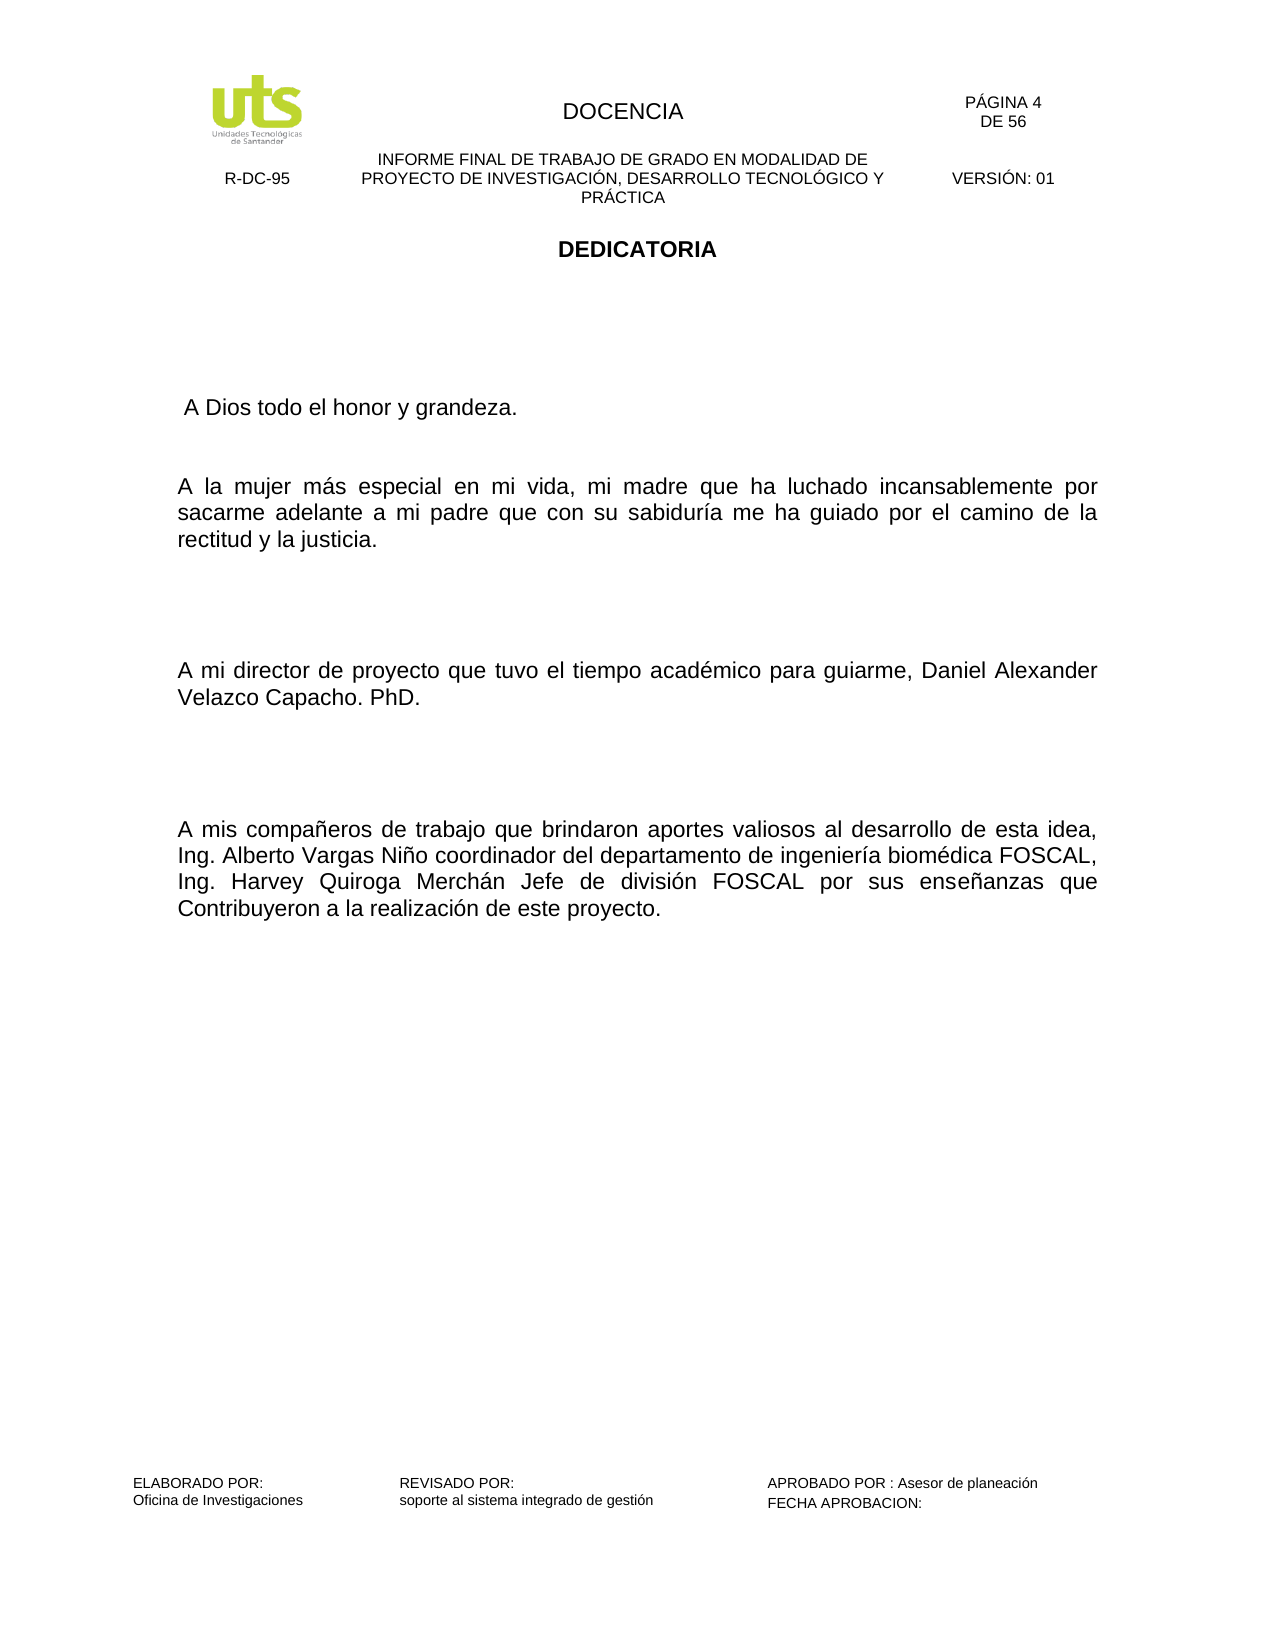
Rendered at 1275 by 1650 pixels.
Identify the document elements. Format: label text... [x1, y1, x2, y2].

text A Dios todo el honor y grandeza. [177, 394, 1098, 420]
text A mis compañeros de trabajo que brindaron aportes valiosos al desarrollo de esta idea, Ing. Alberto Vargas Niño coordinador del departamento de ingeniería biomédica FOSCAL, Ing. Harvey Quiroga Merchán Jefe de división FOSCAL por sus enseñanzas que Contribuyeron a la realización de este proyecto. [177, 816, 1098, 921]
picture [212, 75, 302, 144]
text A la mujer más especial en mi vida, mi madre que ha luchado incansablemente por sacarme adelante a mi padre que con su sabiduría me ha guiado por el camino de la rectitud y la justicia. [177, 473, 1098, 552]
text DEDICATORIA [177, 236, 1098, 262]
text A mi director de proyecto que tuvo el tiempo académico para guiarme, Daniel Alexander Velazco Capacho. PhD. [177, 657, 1098, 710]
